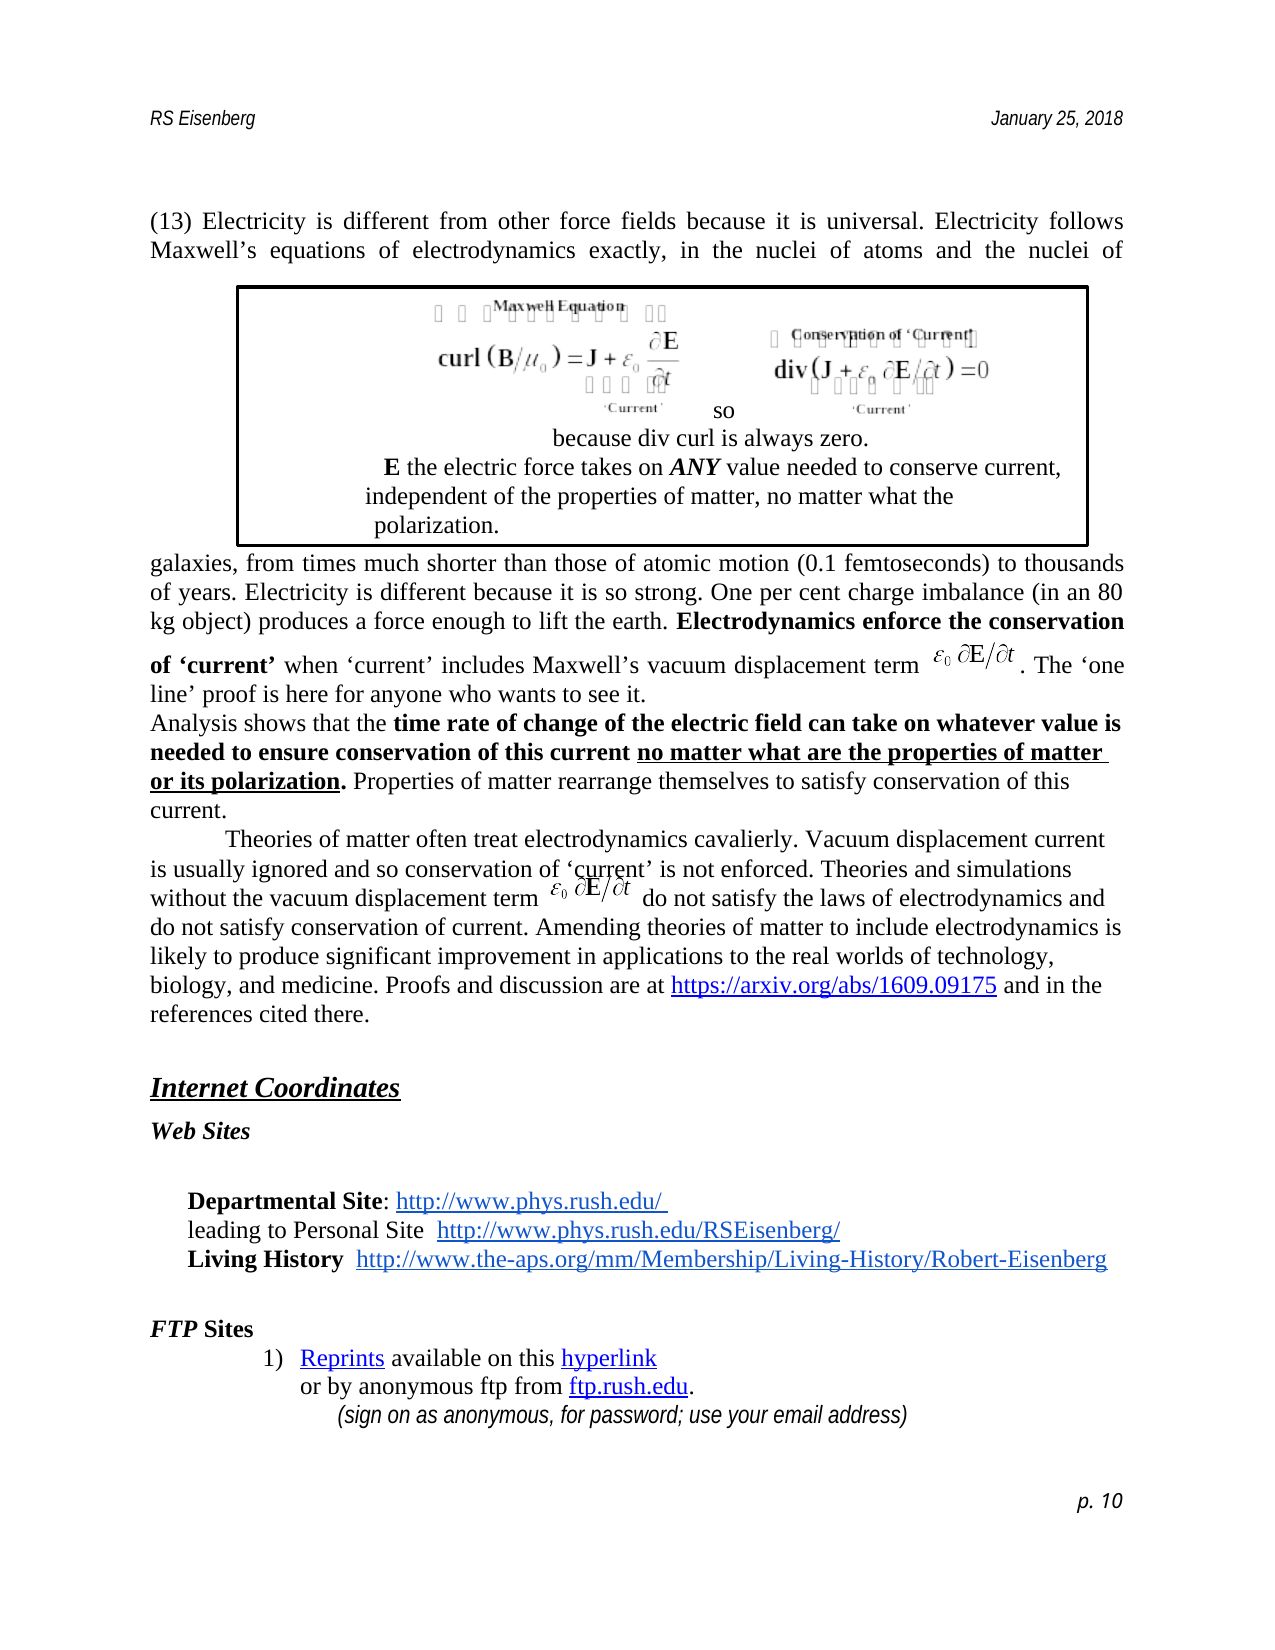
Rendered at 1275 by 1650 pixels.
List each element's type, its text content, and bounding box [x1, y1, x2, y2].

text Living History http://www.the-aps.org/mm/Membership/Living-History/Robert-Eisenberg [150, 1244, 1125, 1273]
text or by anonymous ftp from ftp.rush.edu. [262, 1371, 1125, 1400]
list Reprints available on this hyperlink [262, 1343, 1125, 1371]
text Departmental Site: http://www.phys.rush.edu/ [187, 1186, 1125, 1215]
text (sign on as anonymous, for password; use your email address) [150, 1400, 1125, 1429]
text Web Sites [150, 1116, 1125, 1145]
text FTP Sites [150, 1314, 1125, 1343]
text leading to Personal Site http://www.phys.rush.edu/RSEisenberg/ [187, 1215, 1125, 1244]
text Theories of matter often treat electrodynamics cavalierly. Vacuum displacement current is usually ignored and so conservation of ‘current’ is not enforced. Theories and simulations without the vacuum displacement term do not satisfy the laws of electrodynamics and do not satisfy conservation of current. Amending theories of matter to include electrodynamics is likely to produce significant improvement in applications to the real worlds of technology, biology, and medicine. Proofs and discussion are at https://arxiv.org/abs/1609.09175 and in the references cited there. [150, 824, 1125, 1029]
text (13) Electricity is different from other force fields because it is universal. Electricity follows Maxwell’s equations of electrodynamics exactly, in the nuclei of atoms and the nuclei of galaxies, from times much shorter than those of atomic motion (0.1 femtoseconds) to thousands of years. Electricity is different because it is so strong. One per cent charge imbalance (in an 80 kg object) produces a force enough to lift the earth. Electrodynamics enforce the conservation of ‘current’ when ‘current’ includes Maxwell’s vacuum displacement term . The ‘one line’ proof is here for anyone who wants to see it. [150, 206, 1125, 708]
text Internet Coordinates [150, 1070, 1125, 1104]
text Analysis shows that the time rate of change of the electric field can take on whatever value is needed to ensure conservation of this current no matter what are the properties of matter or its polarization. Properties of matter rearrange themselves to satisfy conservation of this current. [150, 708, 1125, 824]
